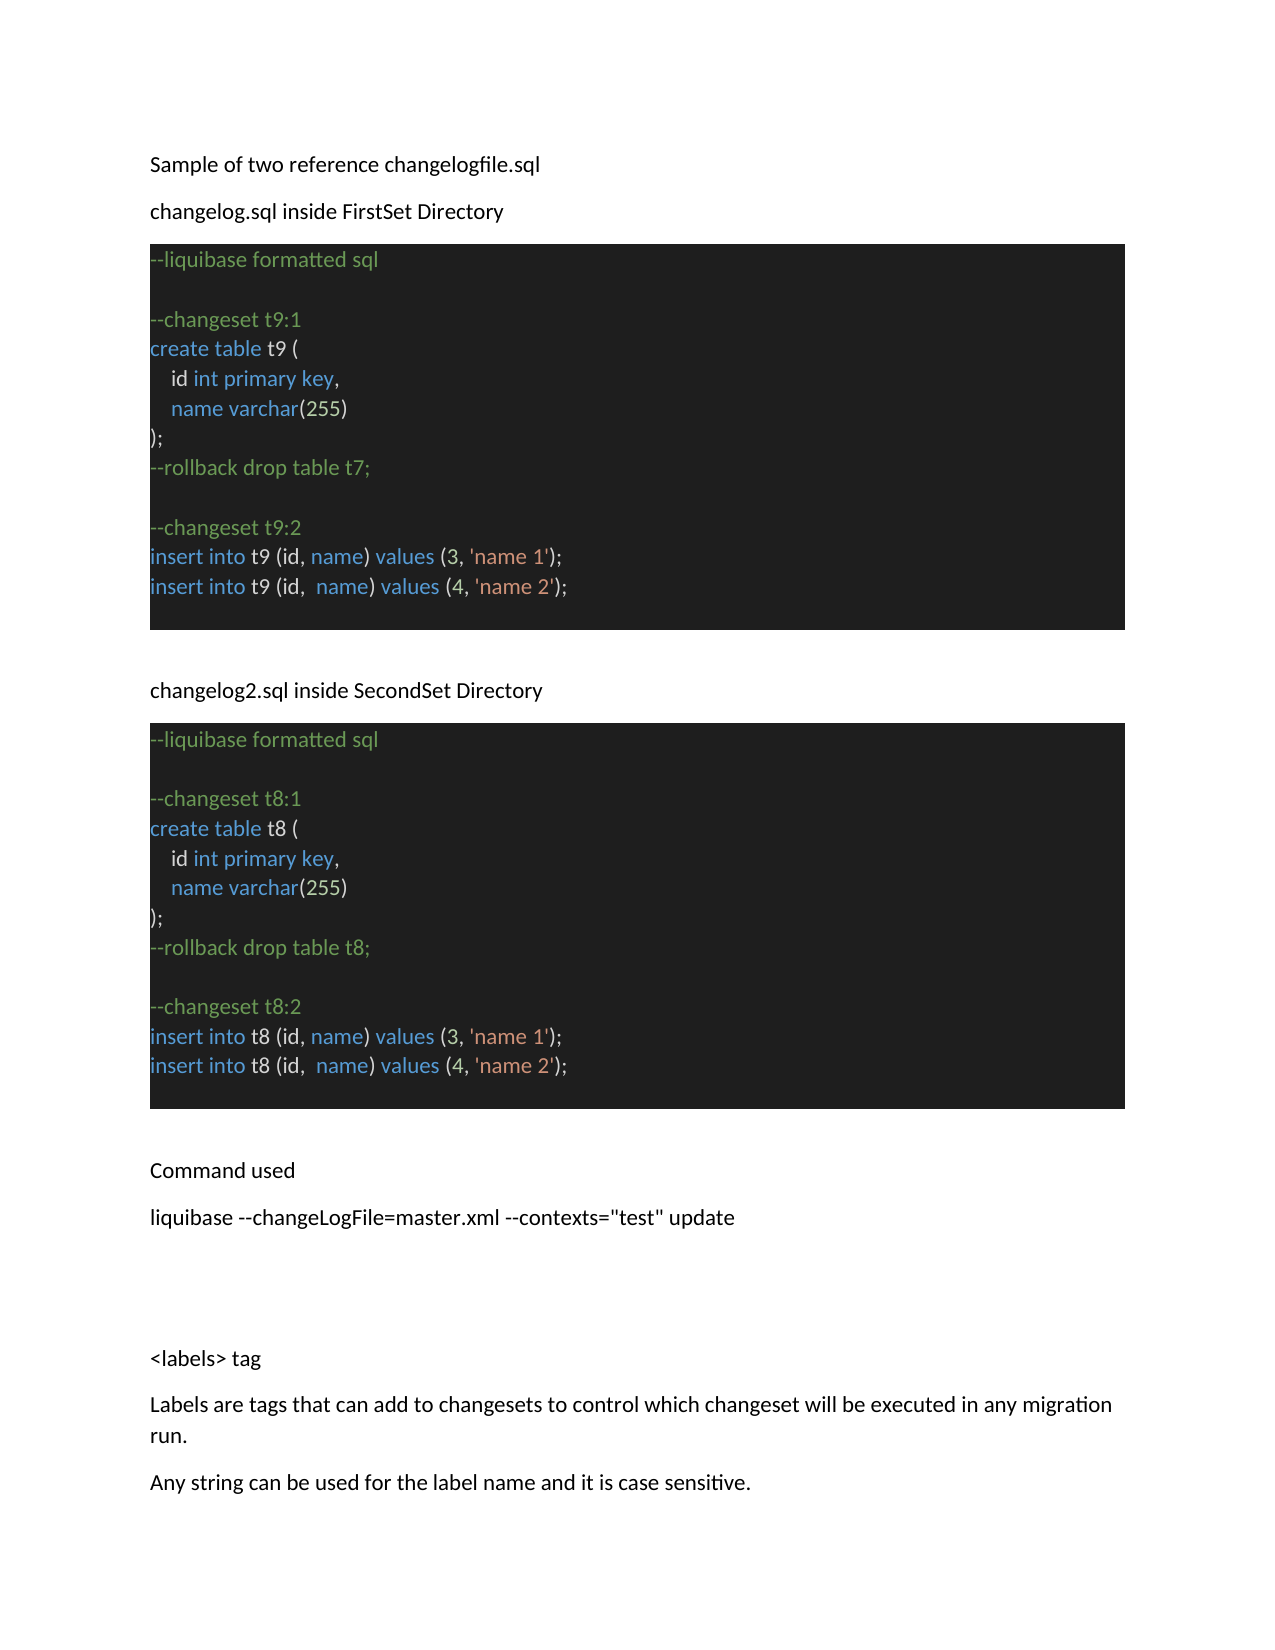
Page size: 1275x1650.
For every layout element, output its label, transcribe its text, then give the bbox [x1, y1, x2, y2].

text changelog2.sql inside SecondSet Directory [150, 677, 1125, 704]
text --changeset t8:2 [150, 991, 1125, 1020]
text <labels> tag [150, 1344, 1125, 1372]
text --liquibase formatted sql [150, 723, 1125, 753]
text Labels are tags that can add to changesets to control which changeset will be executed in any migration run. [150, 1391, 1125, 1449]
text --rollback drop table t7; [150, 452, 1125, 481]
text --liquibase formatted sql [150, 244, 1125, 273]
text --changeset t9:1 [150, 303, 1125, 333]
text ); [150, 422, 1125, 452]
text insert into t8 (id, name) values (4, 'name 2'); [150, 1050, 1125, 1080]
text insert into t8 (id, name) values (3, 'name 1'); [150, 1020, 1125, 1050]
text create table t9 ( [150, 333, 1125, 362]
text ); [150, 902, 1125, 931]
text name varchar(255) [150, 392, 1125, 422]
text id int primary key, [150, 362, 1125, 392]
text insert into t9 (id, name) values (3, 'name 1'); [150, 541, 1125, 570]
text Command used [150, 1156, 1125, 1184]
text liquibase --changeLogFile=master.xml --contexts="test" update [150, 1203, 1125, 1231]
text Sample of two reference changelogfile.sql [150, 150, 1125, 178]
text id int primary key, [150, 842, 1125, 872]
text --changeset t8:1 [150, 783, 1125, 812]
text changelog.sql inside FirstSet Directory [150, 197, 1125, 225]
text create table t8 ( [150, 812, 1125, 842]
text --rollback drop table t8; [150, 931, 1125, 961]
text name varchar(255) [150, 872, 1125, 902]
text --changeset t9:2 [150, 511, 1125, 541]
text insert into t9 (id, name) values (4, 'name 2'); [150, 570, 1125, 600]
text Any string can be used for the label name and it is case sensitive. [150, 1468, 1125, 1496]
